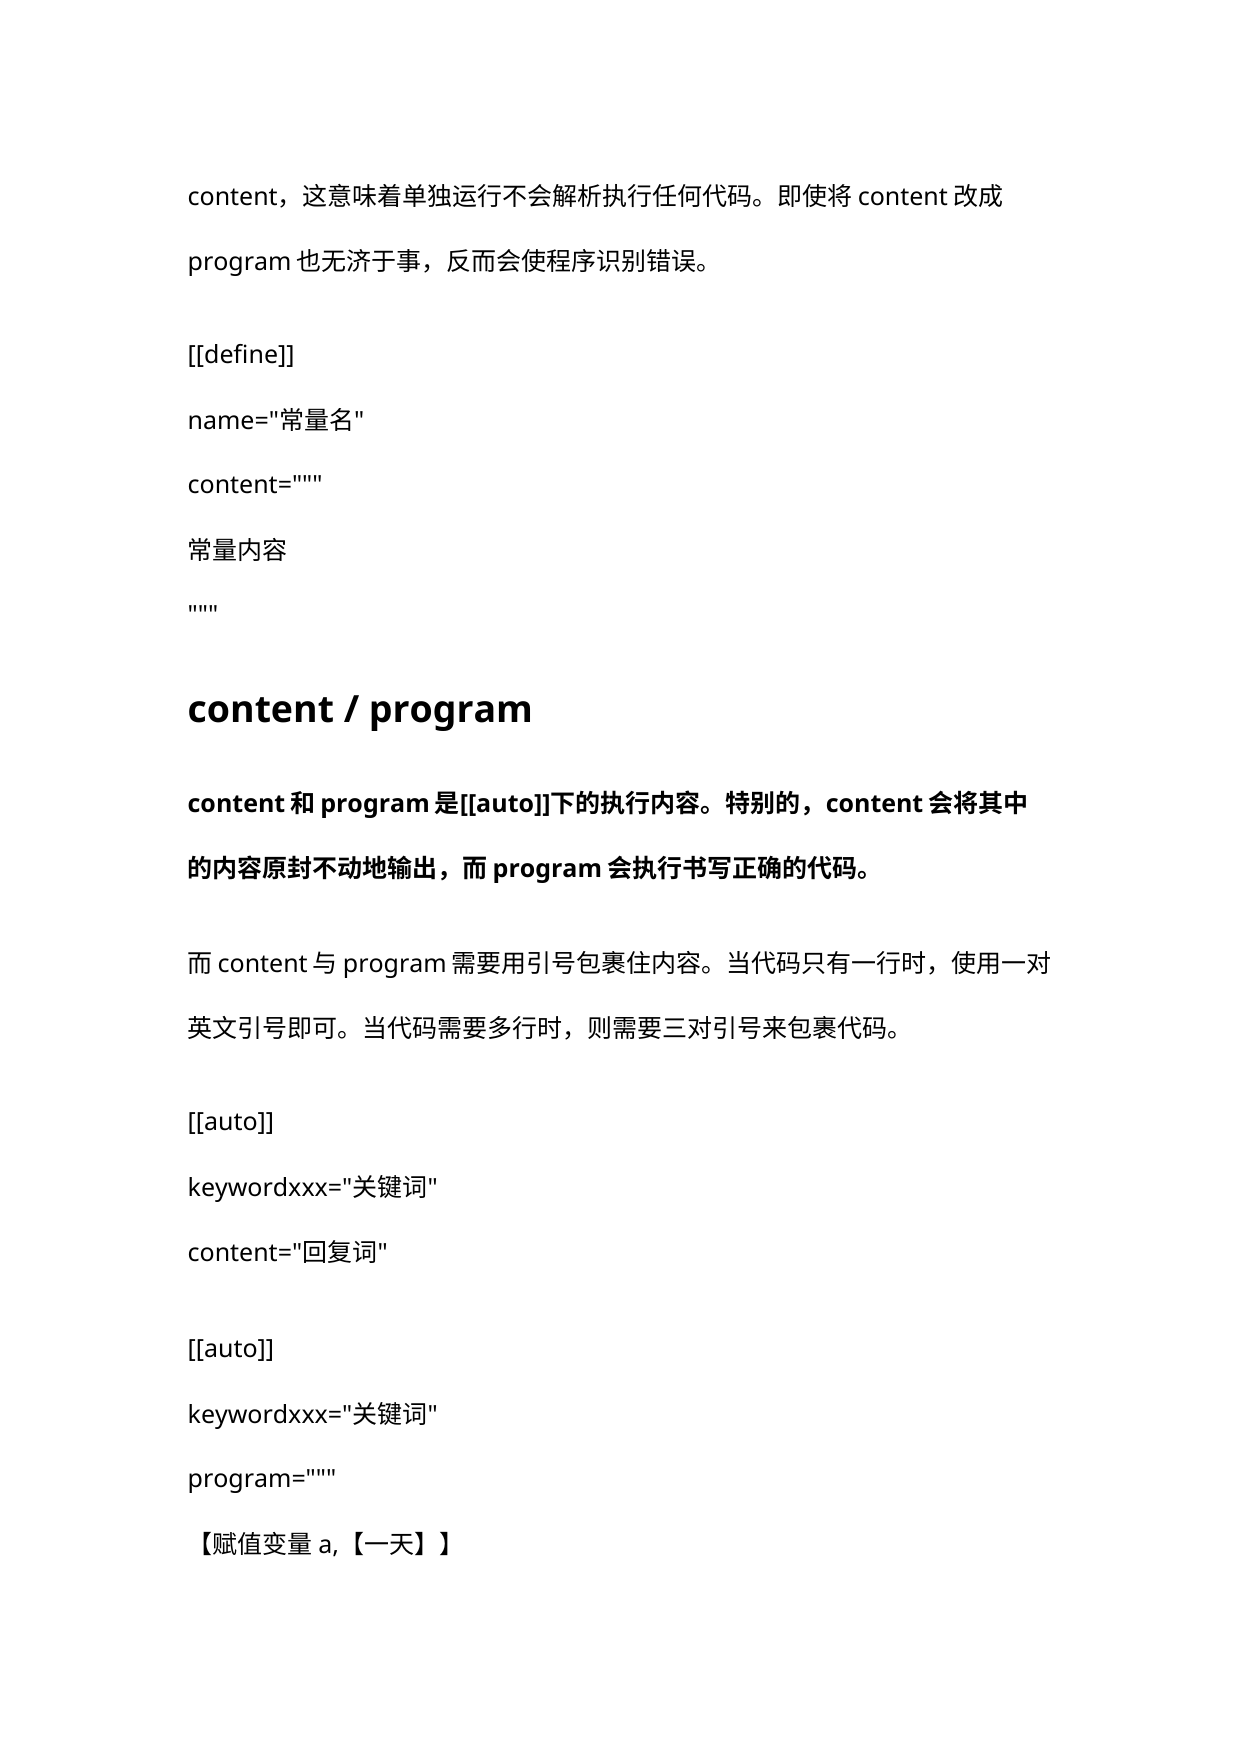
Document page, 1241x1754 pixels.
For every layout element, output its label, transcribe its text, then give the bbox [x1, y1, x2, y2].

text content / program [187, 675, 1053, 740]
text keywordxxx="关键词" [187, 1153, 1053, 1218]
text content和program是[[auto]]下的执行内容。特别的，content会将其中的内容原封不动地输出，而program会执行书写正确的代码。 [187, 769, 1053, 899]
text content="回复词" [187, 1218, 1053, 1283]
text [[define]] [187, 321, 1053, 386]
text 而content与program需要用引号包裹住内容。当代码只有一行时，使用一对英文引号即可。当代码需要多行时，则需要三对引号来包裹代码。 [187, 929, 1053, 1059]
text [187, 162, 1053, 292]
text """ [187, 581, 1053, 646]
text 常量内容 [187, 516, 1053, 581]
text content=""" [187, 451, 1053, 516]
text program=""" [187, 1445, 1053, 1510]
text [[auto]] [187, 1088, 1053, 1153]
text keywordxxx="关键词" [187, 1380, 1053, 1445]
text 【赋值变量 a,【一天】】 [187, 1510, 1053, 1575]
text name="常量名" [187, 386, 1053, 451]
text [[auto]] [187, 1315, 1053, 1380]
